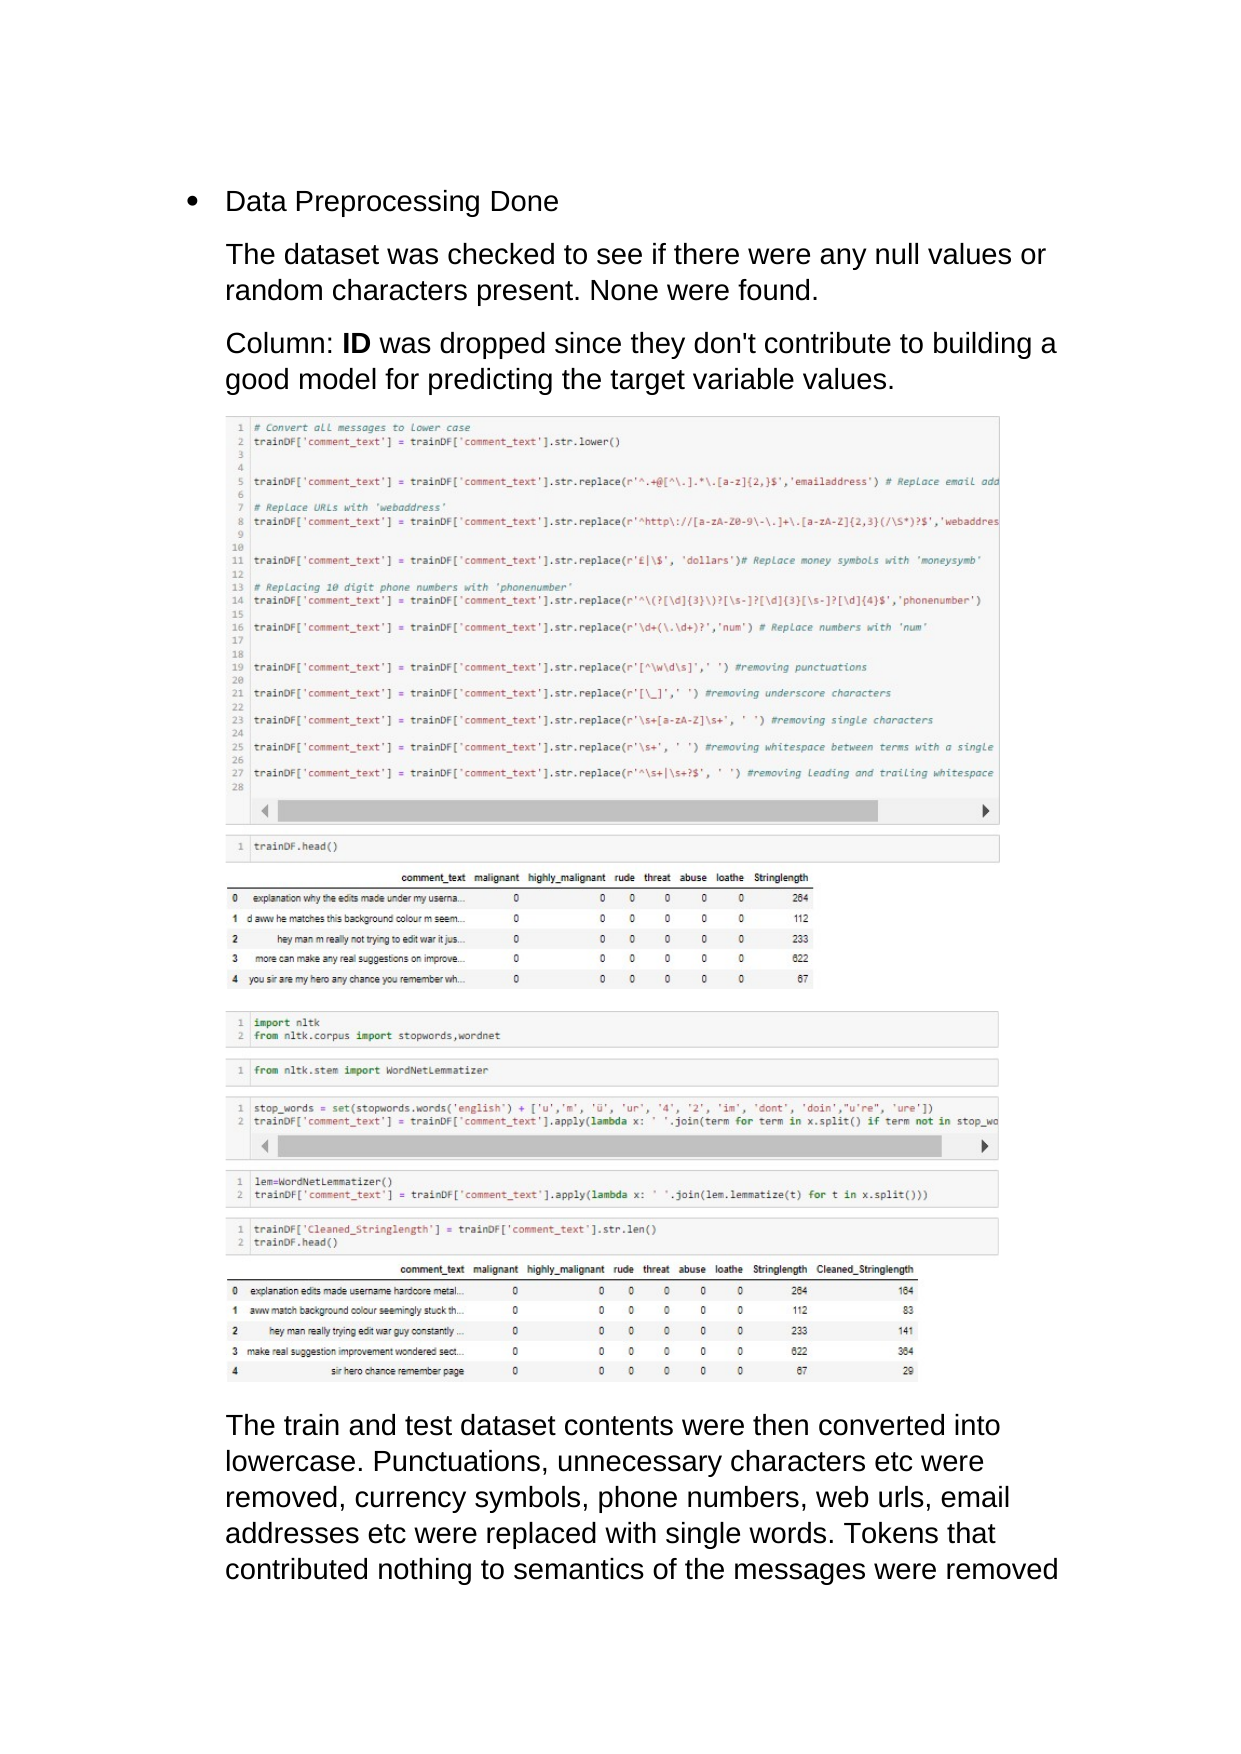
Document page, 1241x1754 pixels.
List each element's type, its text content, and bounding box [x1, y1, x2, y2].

text The dataset was checked to see if there were any null values or random characters present. None were found. [225, 237, 1049, 307]
list Data Preprocessing Done [187, 184, 1180, 218]
picture [225, 1011, 999, 1382]
text Column: ID was dropped since they don't contribute to building a good model for predicting the target variable values. [225, 326, 1082, 396]
picture [225, 416, 1000, 989]
